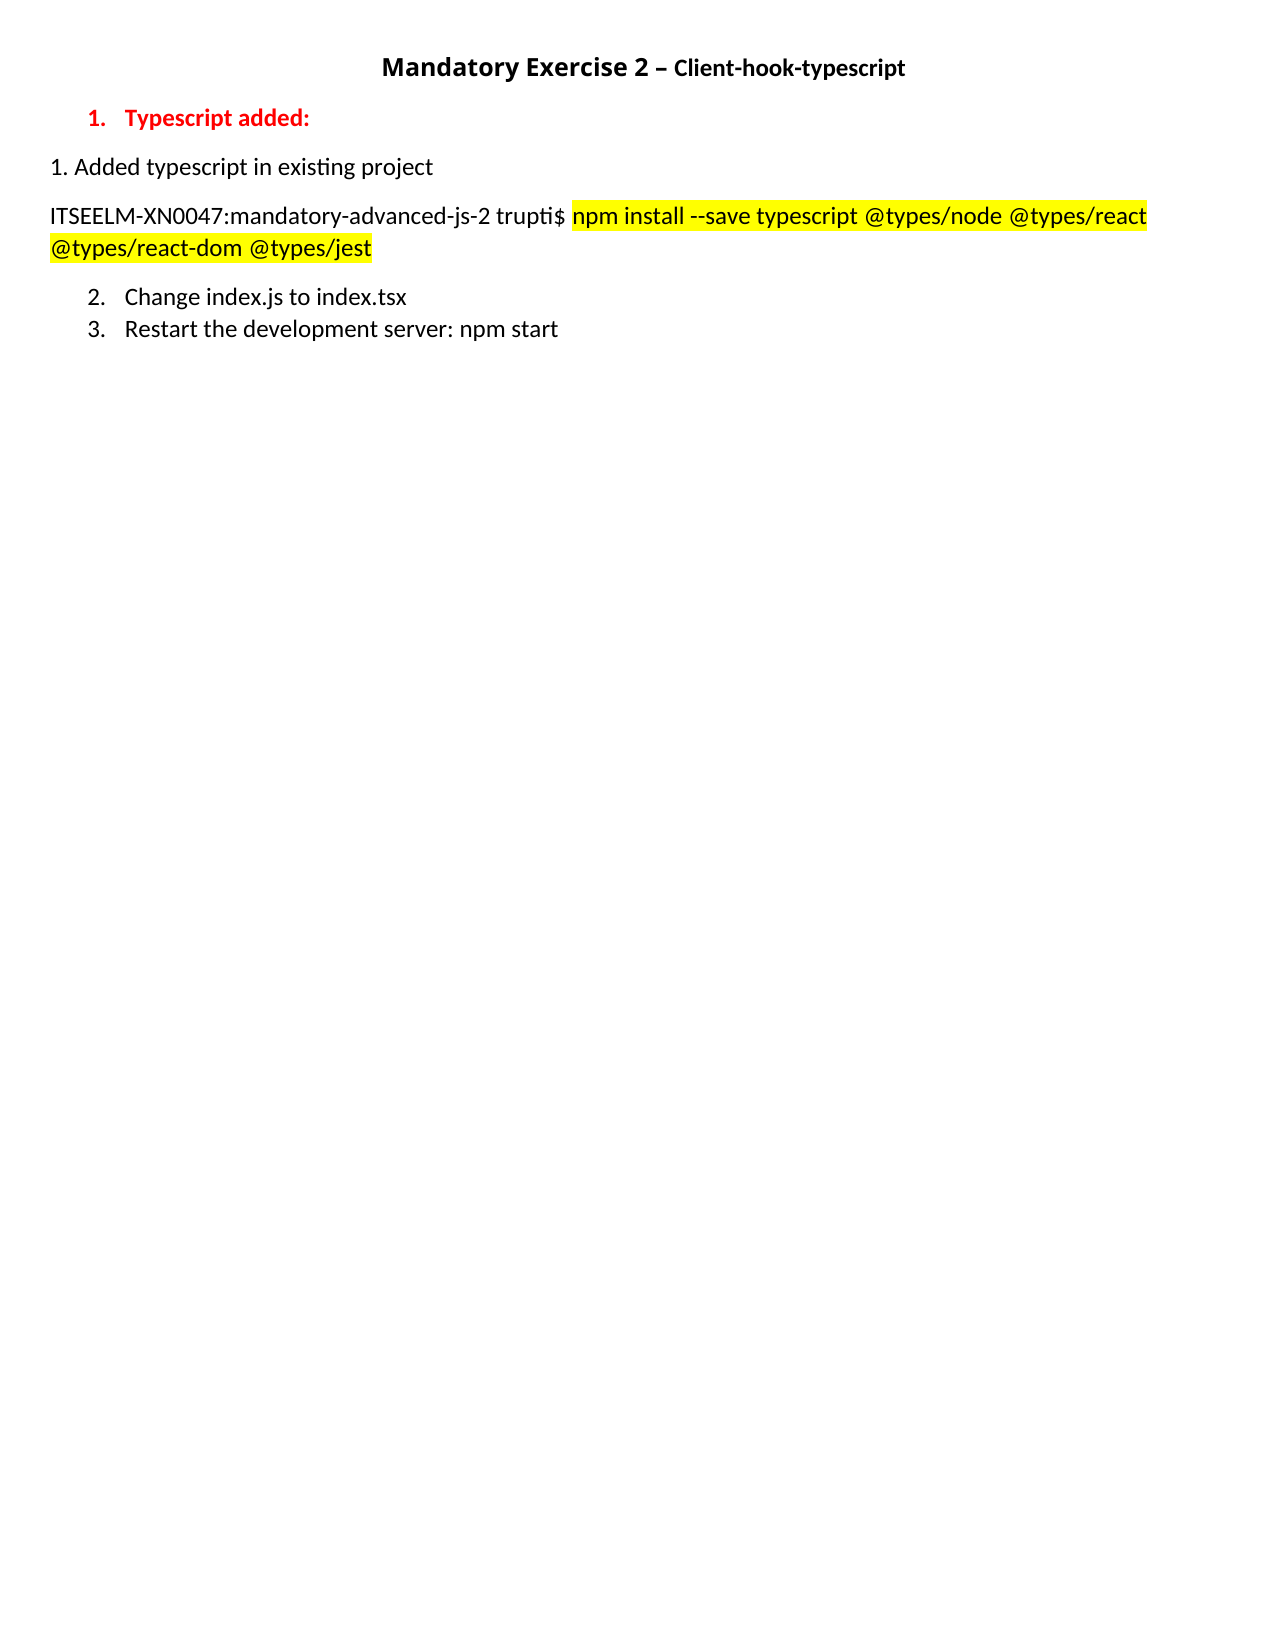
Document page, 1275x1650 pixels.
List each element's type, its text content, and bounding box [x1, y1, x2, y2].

list Typescript added: [87, 102, 1237, 133]
text 1. Added typescript in existing project [49, 151, 1237, 182]
list Change index.js to index.tsx [87, 281, 1237, 312]
list Restart the development server: npm start [87, 314, 1237, 344]
text Mandatory Exercise 2 – Client-hook-typescript [49, 49, 1237, 83]
text ITSEELM-XN0047:mandatory-advanced-js-2 trupti$ npm install --save typescript @types/node @types/react @types/react-dom @types/jest [49, 200, 1237, 263]
